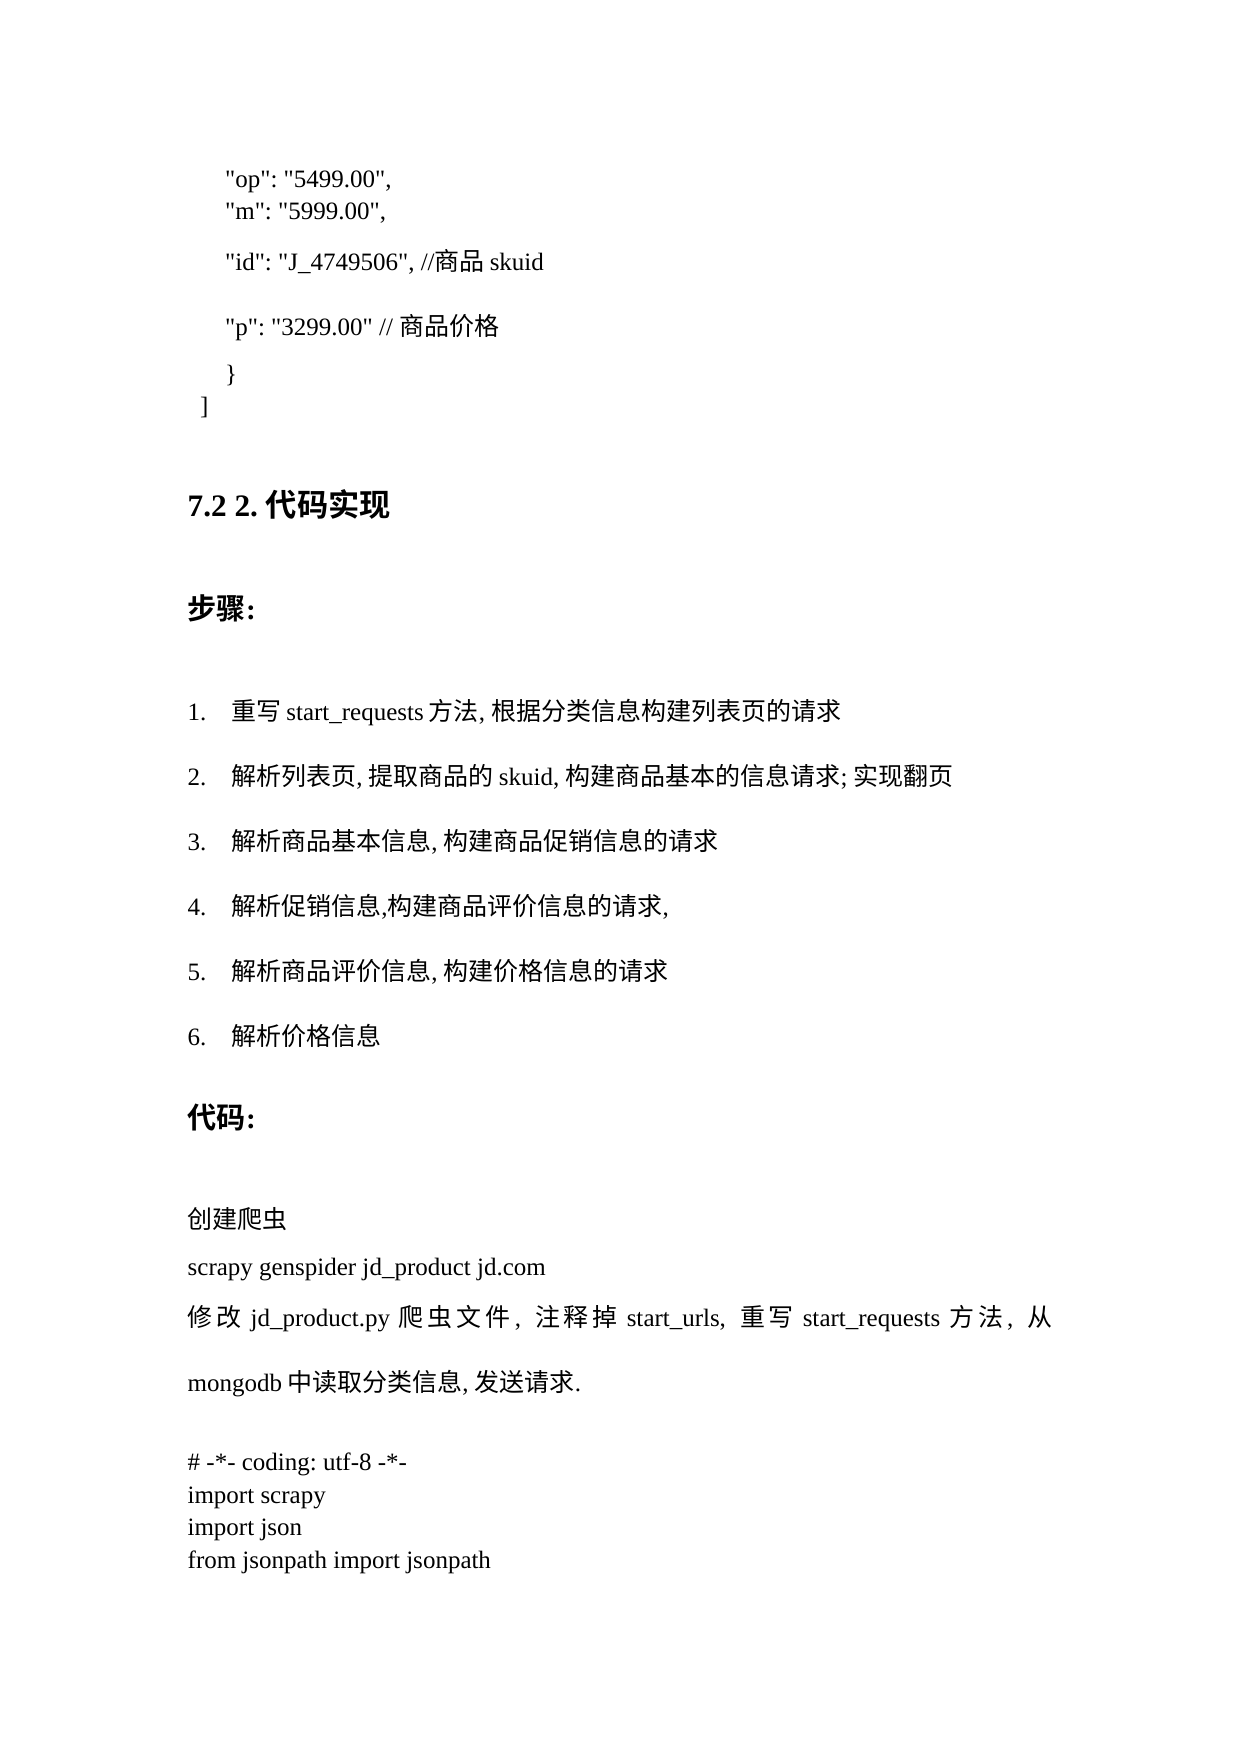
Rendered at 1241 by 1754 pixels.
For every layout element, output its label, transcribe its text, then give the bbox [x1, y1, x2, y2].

text 创建爬虫 [187, 1186, 1053, 1251]
subtitle 代码: [187, 1083, 1053, 1148]
list 解析促销信息,构建商品评价信息的请求, [187, 872, 1053, 937]
text scrapy genspider jd_product jd.com [187, 1251, 1053, 1283]
list 解析商品评价信息, 构建价格信息的请求 [187, 937, 1053, 1002]
text "p": "3299.00" // 商品价格 [187, 292, 1053, 357]
text ] [187, 389, 1053, 422]
text import json [187, 1511, 1053, 1543]
text "m": "5999.00", [187, 194, 1053, 227]
subtitle 7.2 2. 代码实现 [187, 471, 1053, 536]
list 解析商品基本信息, 构建商品促销信息的请求 [187, 807, 1053, 872]
list 解析列表页, 提取商品的skuid, 构建商品基本的信息请求; 实现翻页 [187, 742, 1053, 807]
text 修改jd_product.py爬虫文件, 注释掉start_urls, 重写start_requests方法, 从mongodb中读取分类信息, 发送请求. [187, 1283, 1053, 1413]
text } [187, 357, 1053, 389]
text "id": "J_4749506", //商品skuid [187, 227, 1053, 292]
text import scrapy [187, 1478, 1053, 1511]
text from jsonpath import jsonpath [187, 1543, 1053, 1576]
text "op": "5499.00", [187, 162, 1053, 194]
list 解析价格信息 [187, 1002, 1053, 1067]
text # -*- coding: utf-8 -*- [187, 1446, 1053, 1478]
subtitle 步骤: [187, 574, 1053, 639]
list 重写start_requests方法, 根据分类信息构建列表页的请求 [187, 677, 1053, 742]
